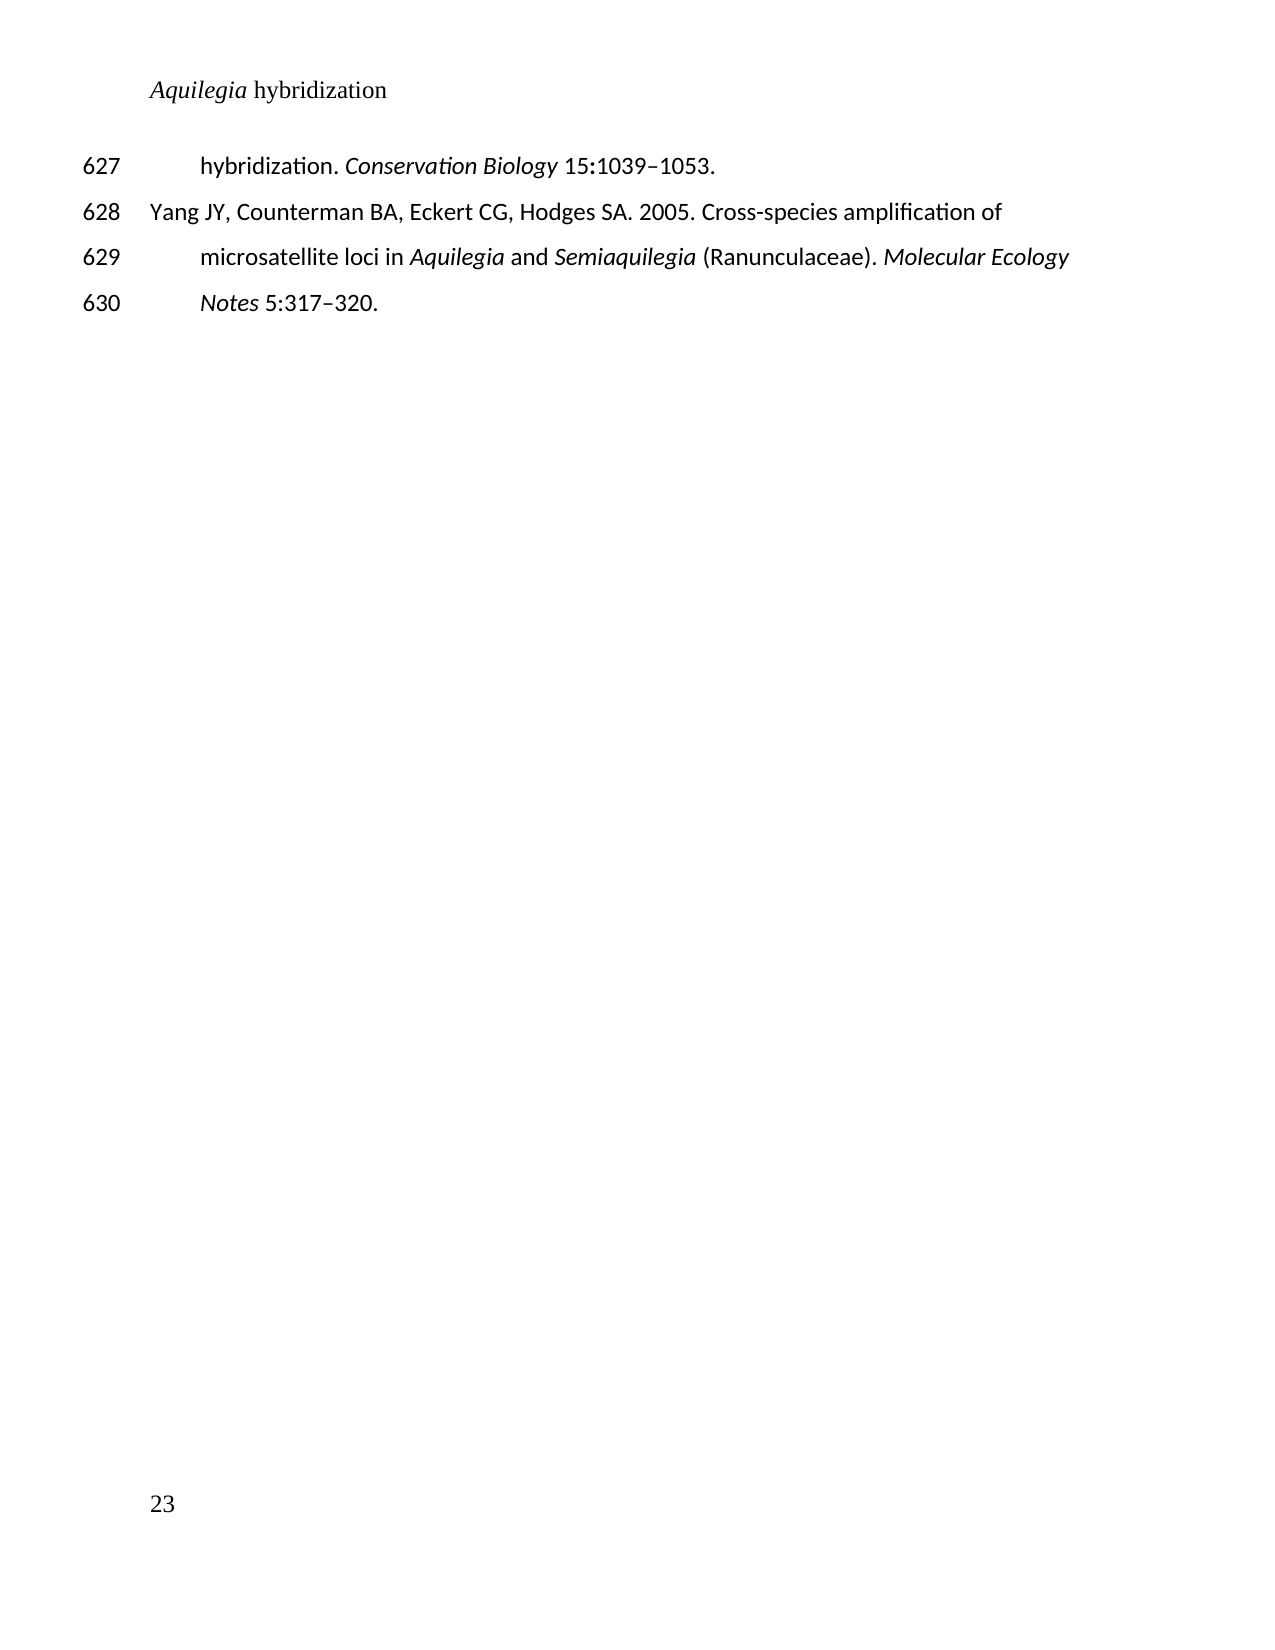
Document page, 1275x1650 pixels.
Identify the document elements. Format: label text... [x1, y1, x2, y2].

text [150, 150, 1125, 181]
text Yang JY, Counterman BA, Eckert CG, Hodges SA. 2005. Cross-species amplification of microsatellite loci in Aquilegia and Semiaquilegia (Ranunculaceae). Molecular Ecology Notes 5:317–320. [150, 196, 1125, 318]
